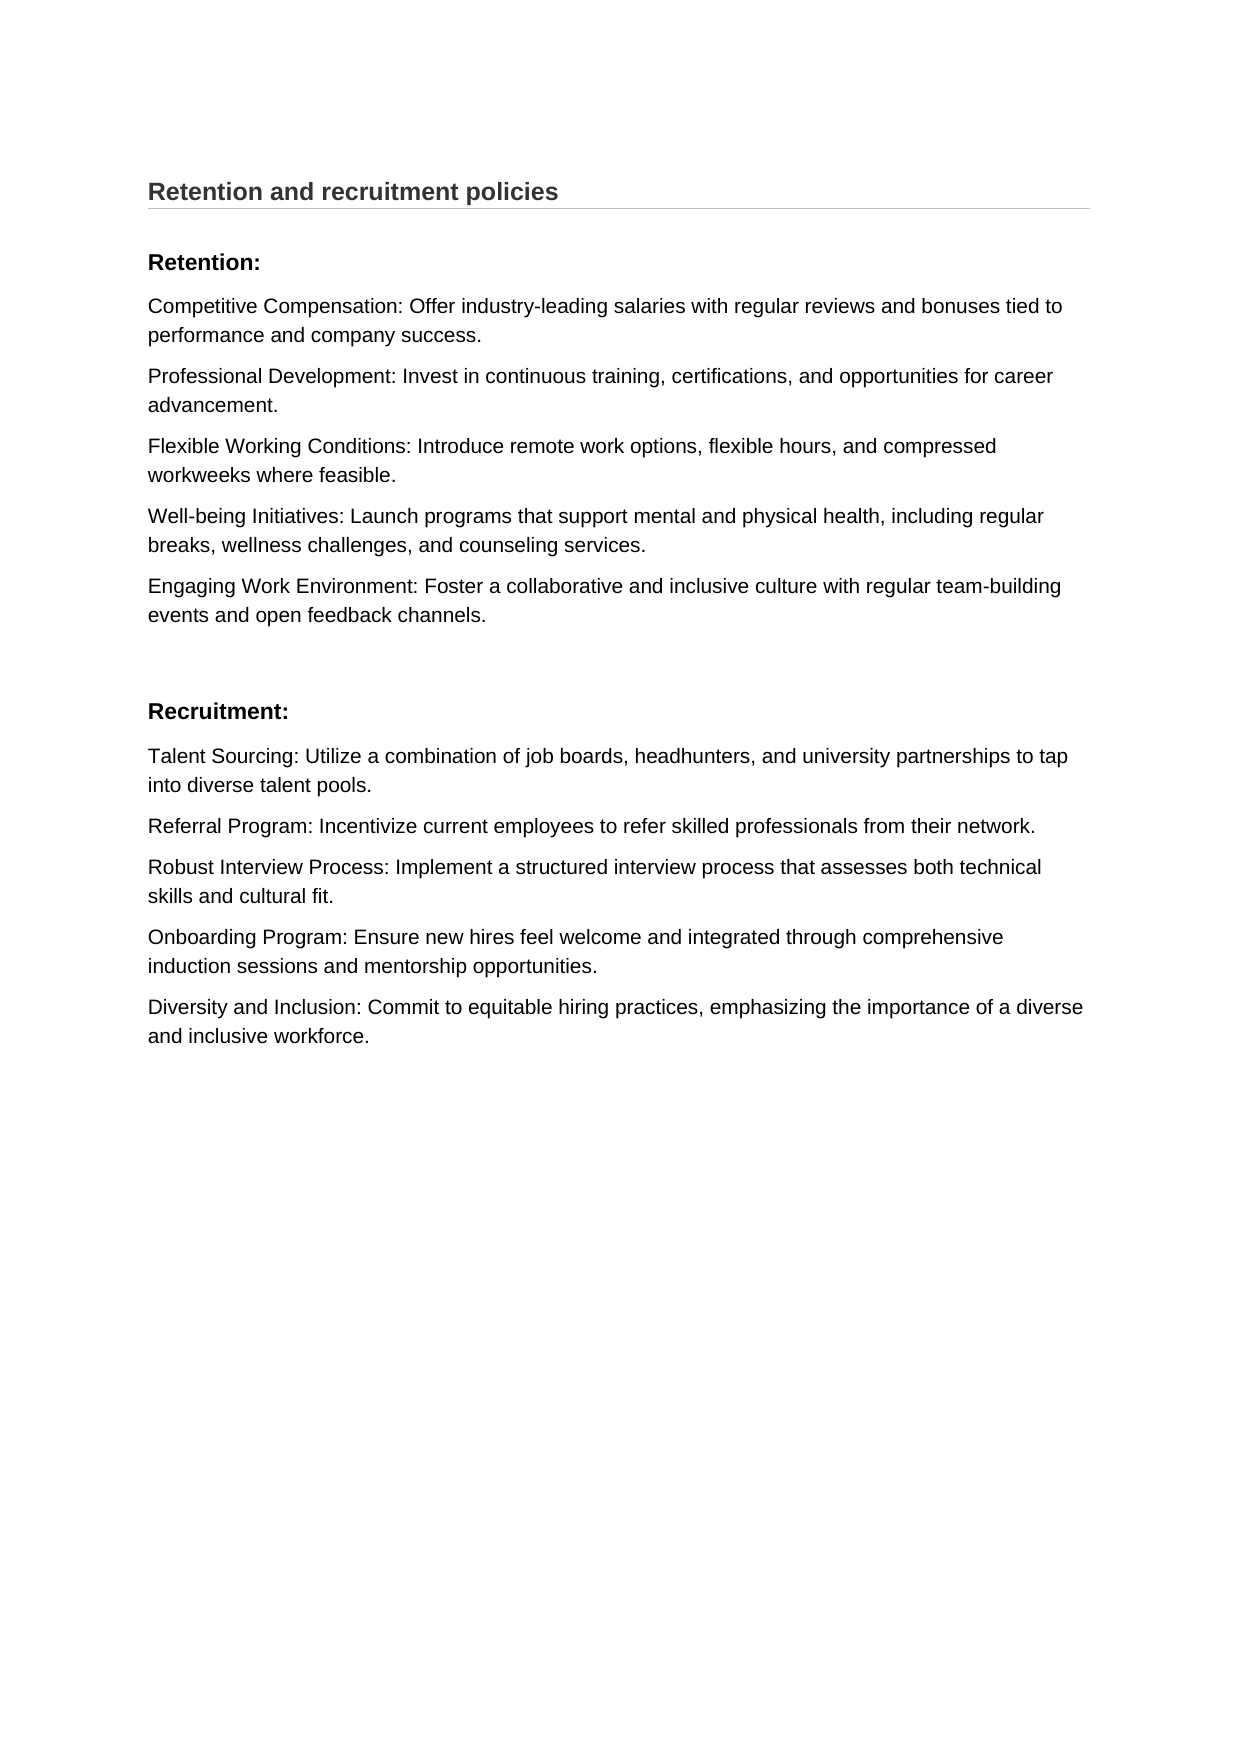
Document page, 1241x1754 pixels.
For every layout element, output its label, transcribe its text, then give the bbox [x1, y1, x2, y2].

text Competitive Compensation: Offer industry-leading salaries with regular reviews and bonuses tied to performance and company success. [148, 294, 1090, 347]
text Talent Sourcing: Utilize a combination of job boards, headhunters, and university partnerships to tap into diverse talent pools. [148, 744, 1090, 796]
subtitle Retention and recruitment policies [148, 177, 1090, 208]
subtitle Retention: [148, 248, 1090, 275]
text Flexible Working Conditions: Introduce remote work options, flexible hours, and compressed workweeks where feasible. [148, 434, 1090, 487]
text Referral Program: Incentivize current employees to refer skilled professionals from their network. [148, 814, 1090, 838]
text Engaging Work Environment: Foster a collaborative and inclusive culture with regular team-building events and open feedback channels. [148, 574, 1090, 627]
subtitle Recruitment: [148, 698, 1090, 724]
text Robust Interview Process: Implement a structured interview process that assesses both technical skills and cultural fit. [148, 855, 1090, 908]
text Diversity and Inclusion: Commit to equitable hiring practices, emphasizing the importance of a diverse and inclusive workforce. [148, 995, 1090, 1048]
text Well-being Initiatives: Launch programs that support mental and physical health, including regular breaks, wellness challenges, and counseling services. [148, 504, 1090, 557]
text Onboarding Program: Ensure new hires feel welcome and integrated through comprehensive induction sessions and mentorship opportunities. [148, 925, 1090, 978]
text Professional Development: Invest in continuous training, certifications, and opportunities for career advancement. [148, 364, 1090, 417]
